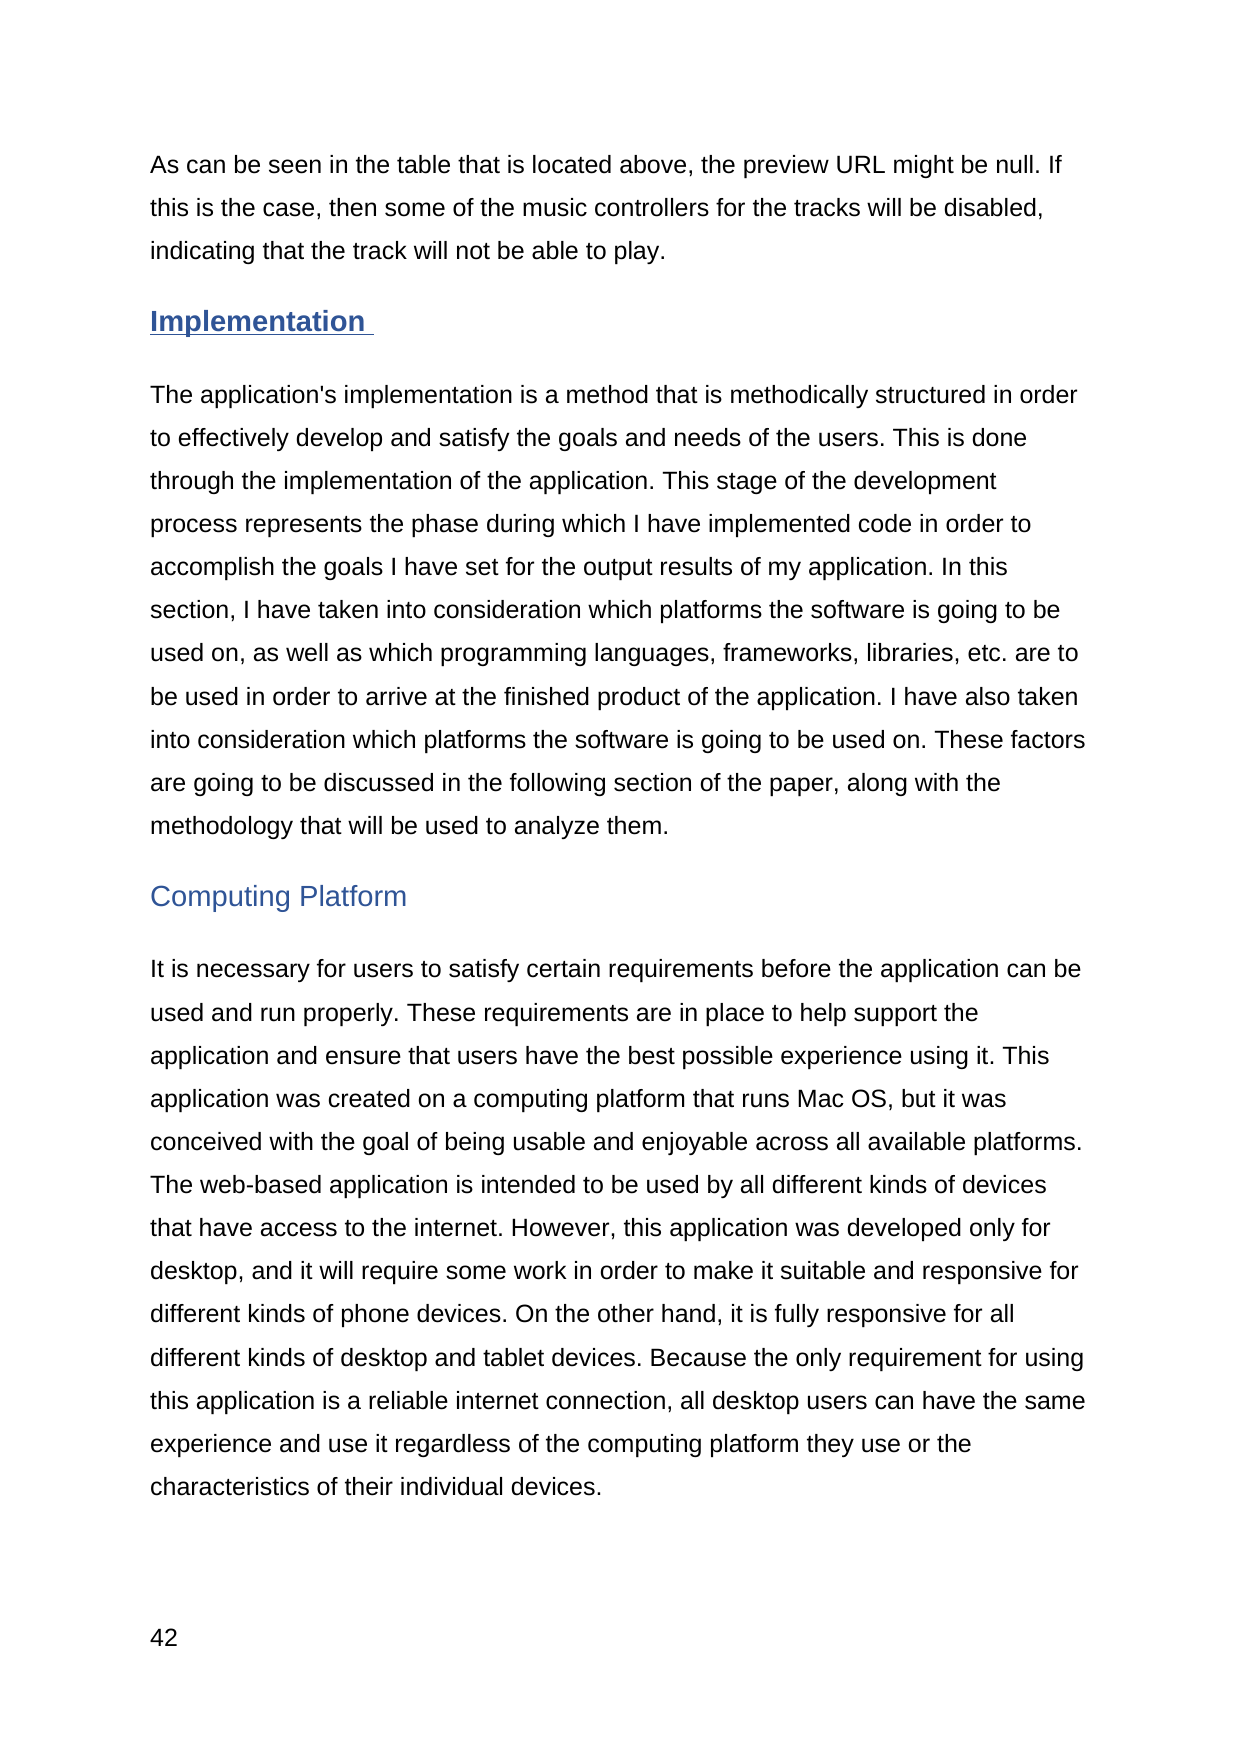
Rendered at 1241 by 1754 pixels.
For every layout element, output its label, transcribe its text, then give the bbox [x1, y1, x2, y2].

subtitle Implementation [150, 304, 1090, 338]
text It is necessary for users to satisfy certain requirements before the application can be used and run properly. These requirements are in place to help support the application and ensure that users have the best possible experience using it. This application was created on a computing platform that runs Mac OS, but it was conceived with the goal of being usable and enjoyable across all available platforms. The web-based application is intended to be used by all different kinds of devices that have access to the internet. However, this application was developed only for desktop, and it will require some work in order to make it suitable and responsive for different kinds of phone devices. On the other hand, it is fully responsive for all different kinds of desktop and tablet devices. Because the only requirement for using this application is a reliable internet connection, all desktop users can have the same experience and use it regardless of the computing platform they use or the characteristics of their individual devices. [150, 954, 1090, 1501]
subtitle Computing Platform [150, 879, 1090, 913]
text As can be seen in the table that is located above, the preview URL might be null. If this is the case, then some of the music controllers for the tracks will be disabled, indicating that the track will not be able to play. [150, 150, 1090, 265]
text The application's implementation is a method that is methodically structured in order to effectively develop and satisfy the goals and needs of the users. This is done through the implementation of the application. This stage of the development process represents the phase during which I have implemented code in order to accomplish the goals I have set for the output results of my application. In this section, I have taken into consideration which platforms the software is going to be used on, as well as which programming languages, frameworks, libraries, etc. are to be used in order to arrive at the finished product of the application. I have also taken into consideration which platforms the software is going to be used on. These factors are going to be discussed in the following section of the paper, along with the methodology that will be used to analyze them. [150, 380, 1090, 840]
